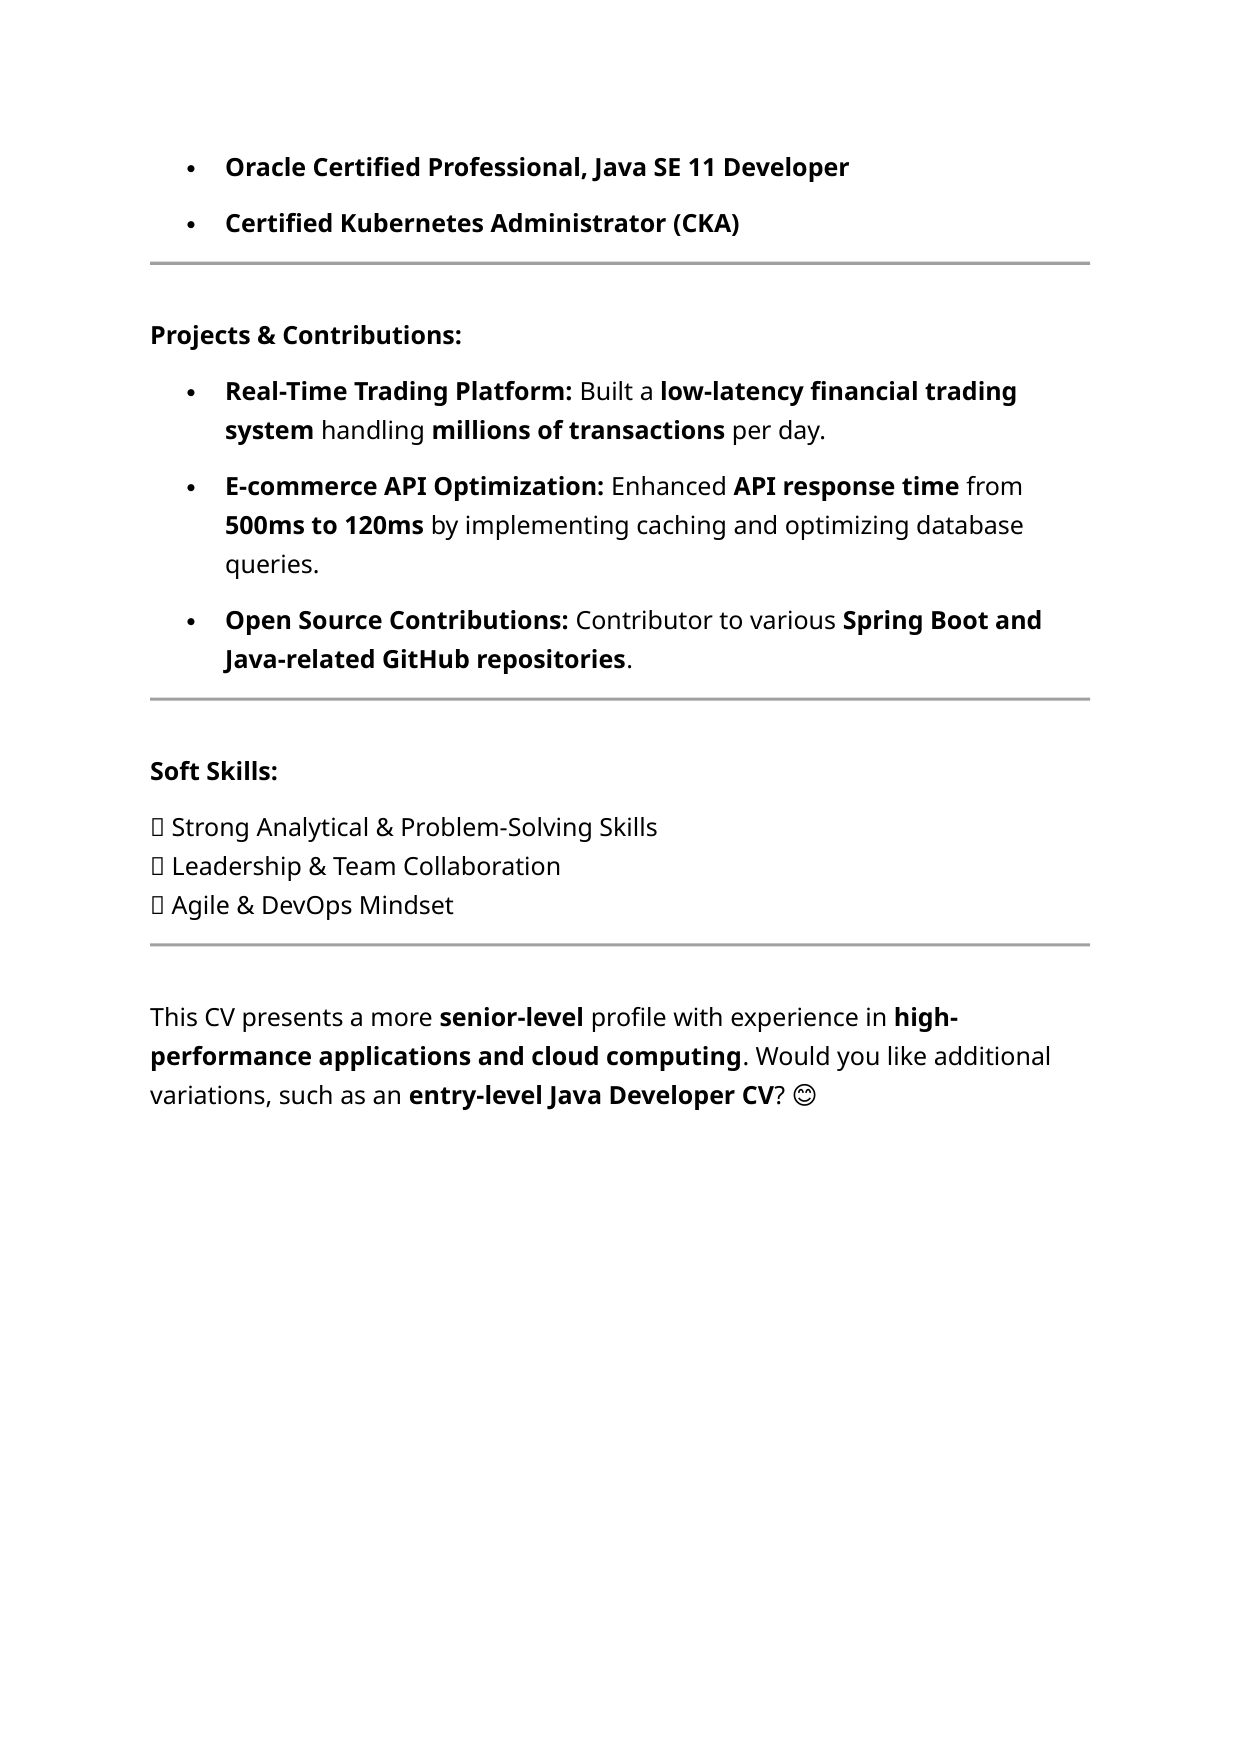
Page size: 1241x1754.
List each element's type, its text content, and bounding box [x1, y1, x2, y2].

list Oracle Certified Professional, Java SE 11 Developer [187, 150, 1090, 184]
list Open Source Contributions: Contributor to various Spring Boot and Java-related GitHub repositories. [187, 602, 1090, 676]
list Certified Kubernetes Administrator (CKA) [187, 206, 1090, 240]
text ✅ Strong Analytical & Problem-Solving Skills ✅ Leadership & Team Collaboration ✅ Agile & DevOps Mindset [150, 809, 1090, 922]
text This CV presents a more senior-level profile with experience in high-performance applications and cloud computing. Would you like additional variations, such as an entry-level Java Developer CV? 😊 [150, 999, 1090, 1112]
list E-commerce API Optimization: Enhanced API response time from 500ms to 120ms by implementing caching and optimizing database queries. [187, 468, 1090, 581]
text Soft Skills: [150, 753, 1090, 787]
list Real-Time Trading Platform: Built a low-latency financial trading system handling millions of transactions per day. [187, 373, 1090, 447]
text Projects & Contributions: [150, 317, 1090, 352]
